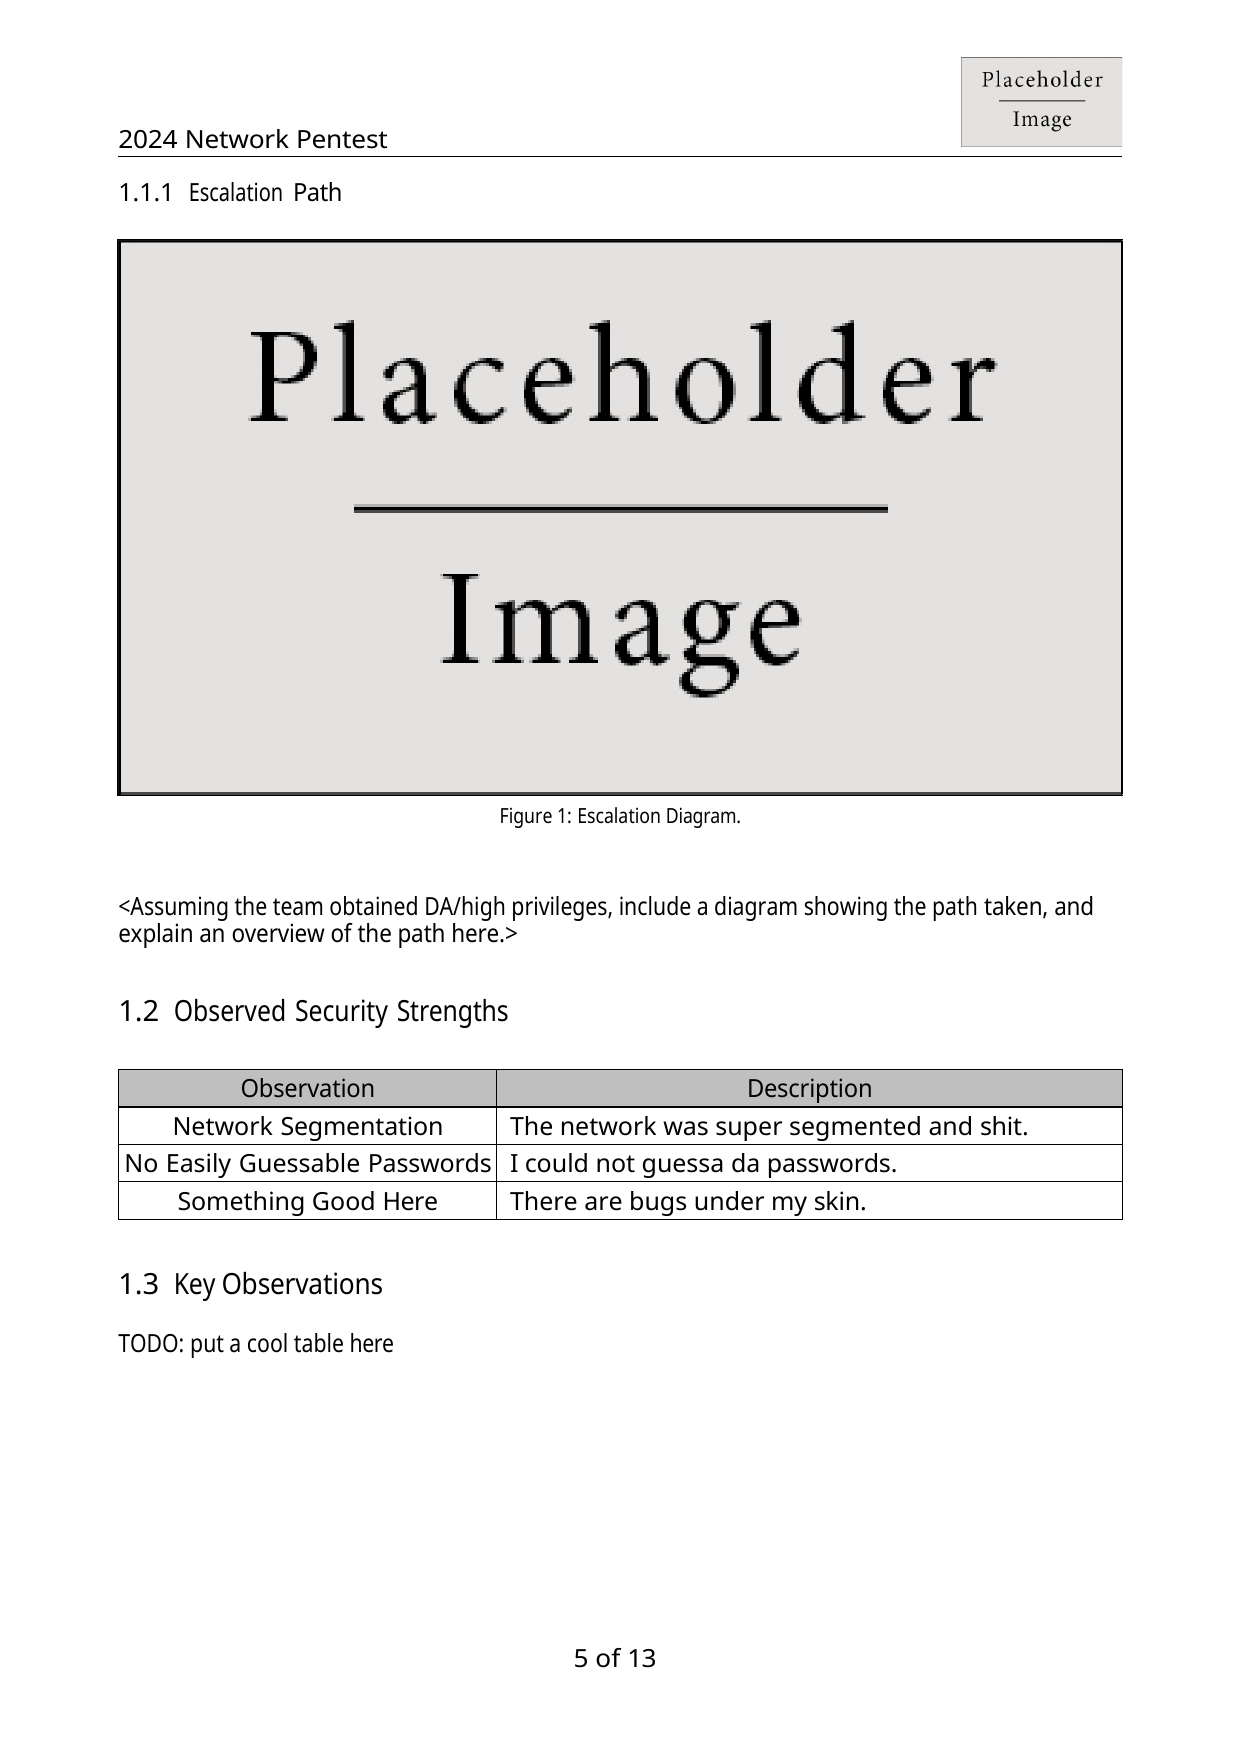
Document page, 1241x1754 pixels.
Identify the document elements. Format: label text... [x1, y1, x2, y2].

table_header Description [497, 1070, 1122, 1106]
table_cell No Easily Guessable Passwords [119, 1145, 496, 1181]
picture [117, 239, 1123, 243]
table_cell I could not guessa da passwords. [497, 1145, 1122, 1181]
text Figure 1: Escalation Diagram. [106, 243, 1134, 830]
table_cell Something Good Here [119, 1182, 496, 1218]
table_cell The network was super segmented and shit. [497, 1108, 1122, 1144]
table_cell Network Segmentation [119, 1108, 496, 1144]
subtitle Observed Security Strengths [118, 991, 1148, 1030]
table_header Observation [119, 1070, 496, 1106]
text TODO: put a cool table here [118, 1326, 1148, 1360]
text <Assuming the team obtained DA/high privileges, include a diagram showing the path taken, and explain an overview of the path here.> [118, 892, 1148, 950]
list Escalation Path [118, 174, 1148, 208]
subtitle Key Observations [118, 1264, 1148, 1303]
table_cell There are bugs under my skin. [497, 1182, 1122, 1218]
picture [961, 57, 1123, 147]
